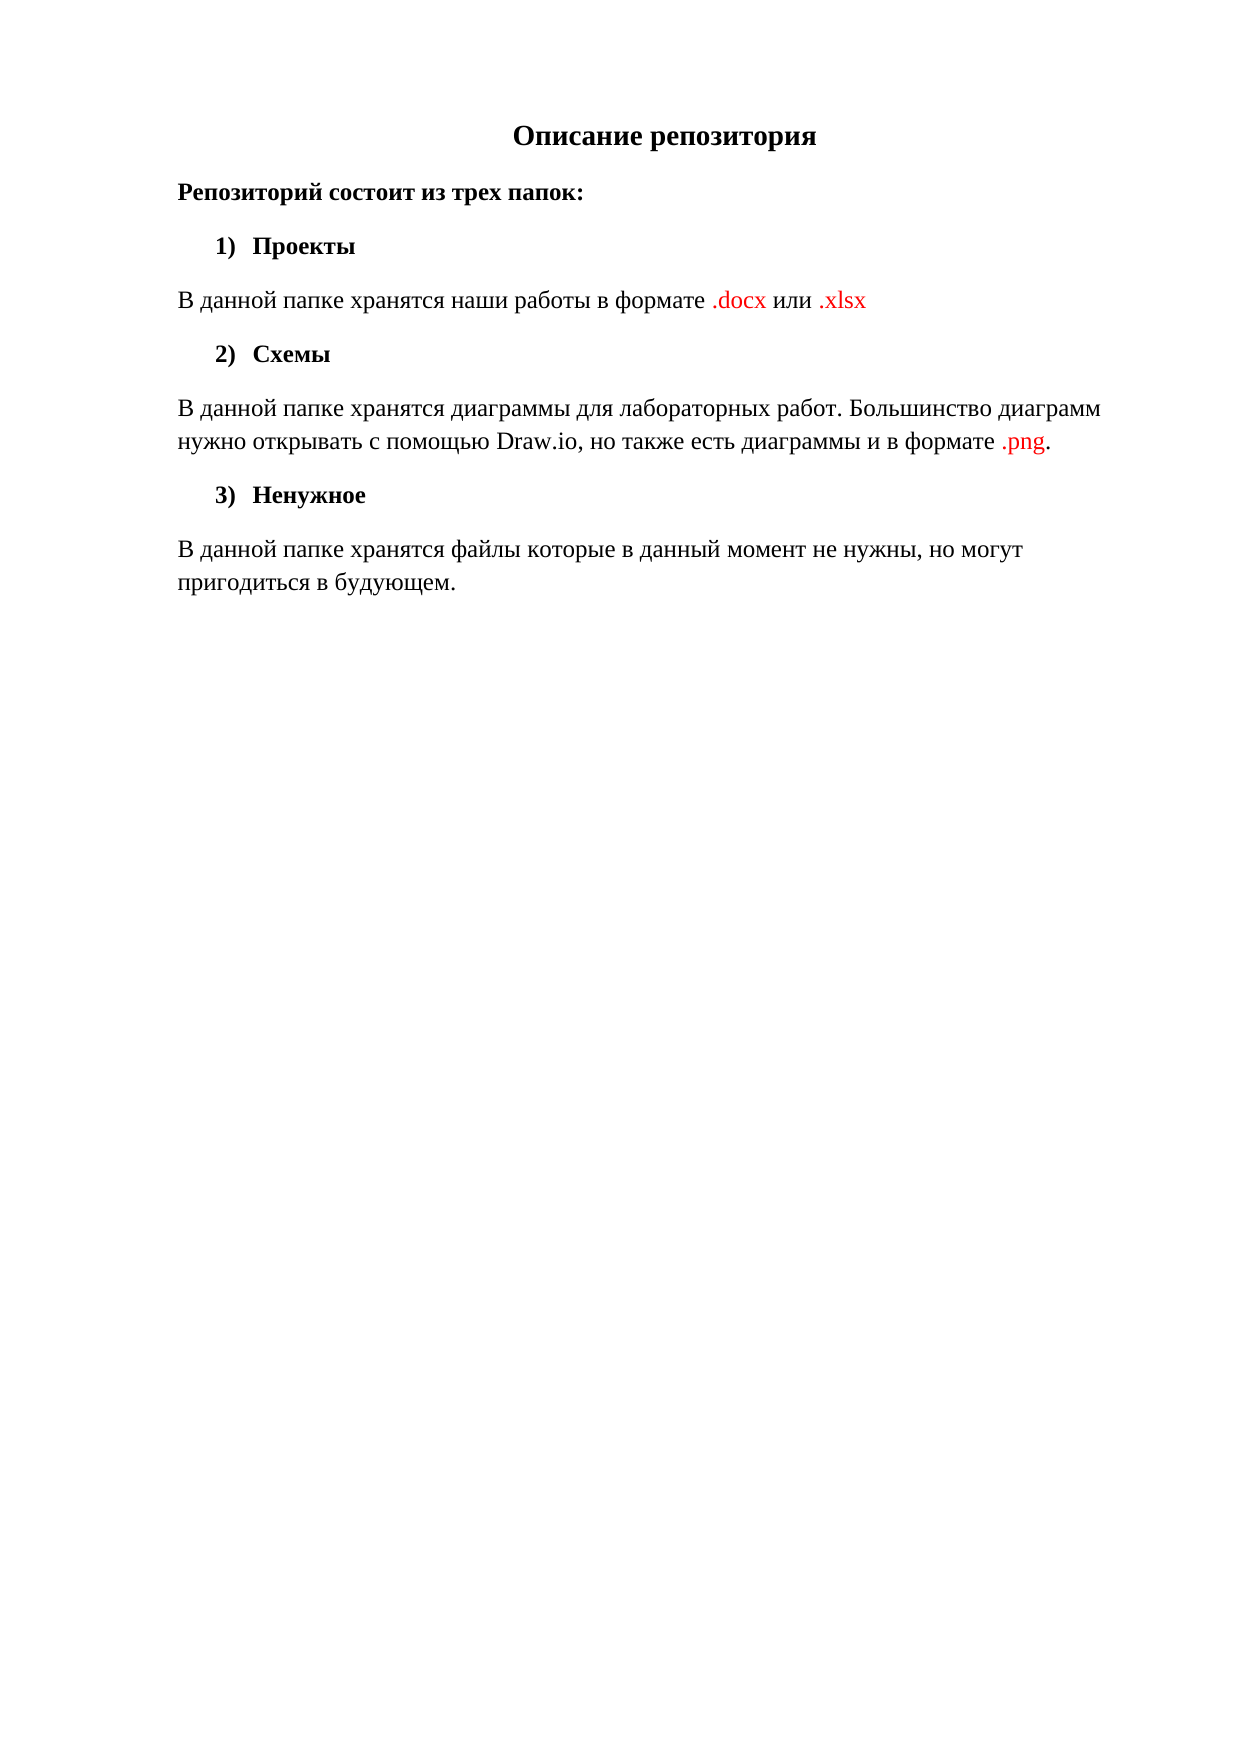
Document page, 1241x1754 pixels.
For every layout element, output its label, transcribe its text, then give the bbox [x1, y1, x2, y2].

text Репозиторий состоит из трех папок: [177, 177, 1152, 206]
list Проекты [215, 231, 1152, 260]
text В данной папке хранятся наши работы в формате .docx или .xlsx [177, 285, 1152, 314]
text В данной папке хранятся файлы которые в данный момент не нужны, но могут пригодиться в будующем. [177, 534, 1152, 595]
text Описание репозитория [177, 118, 1152, 152]
text В данной папке хранятся диаграммы для лабораторных работ. Большинство диаграмм нужно открывать с помощью Draw.io, но также есть диаграммы и в формате .png. [177, 393, 1152, 455]
list Схемы [215, 339, 1152, 368]
list Ненужное [215, 480, 1152, 508]
